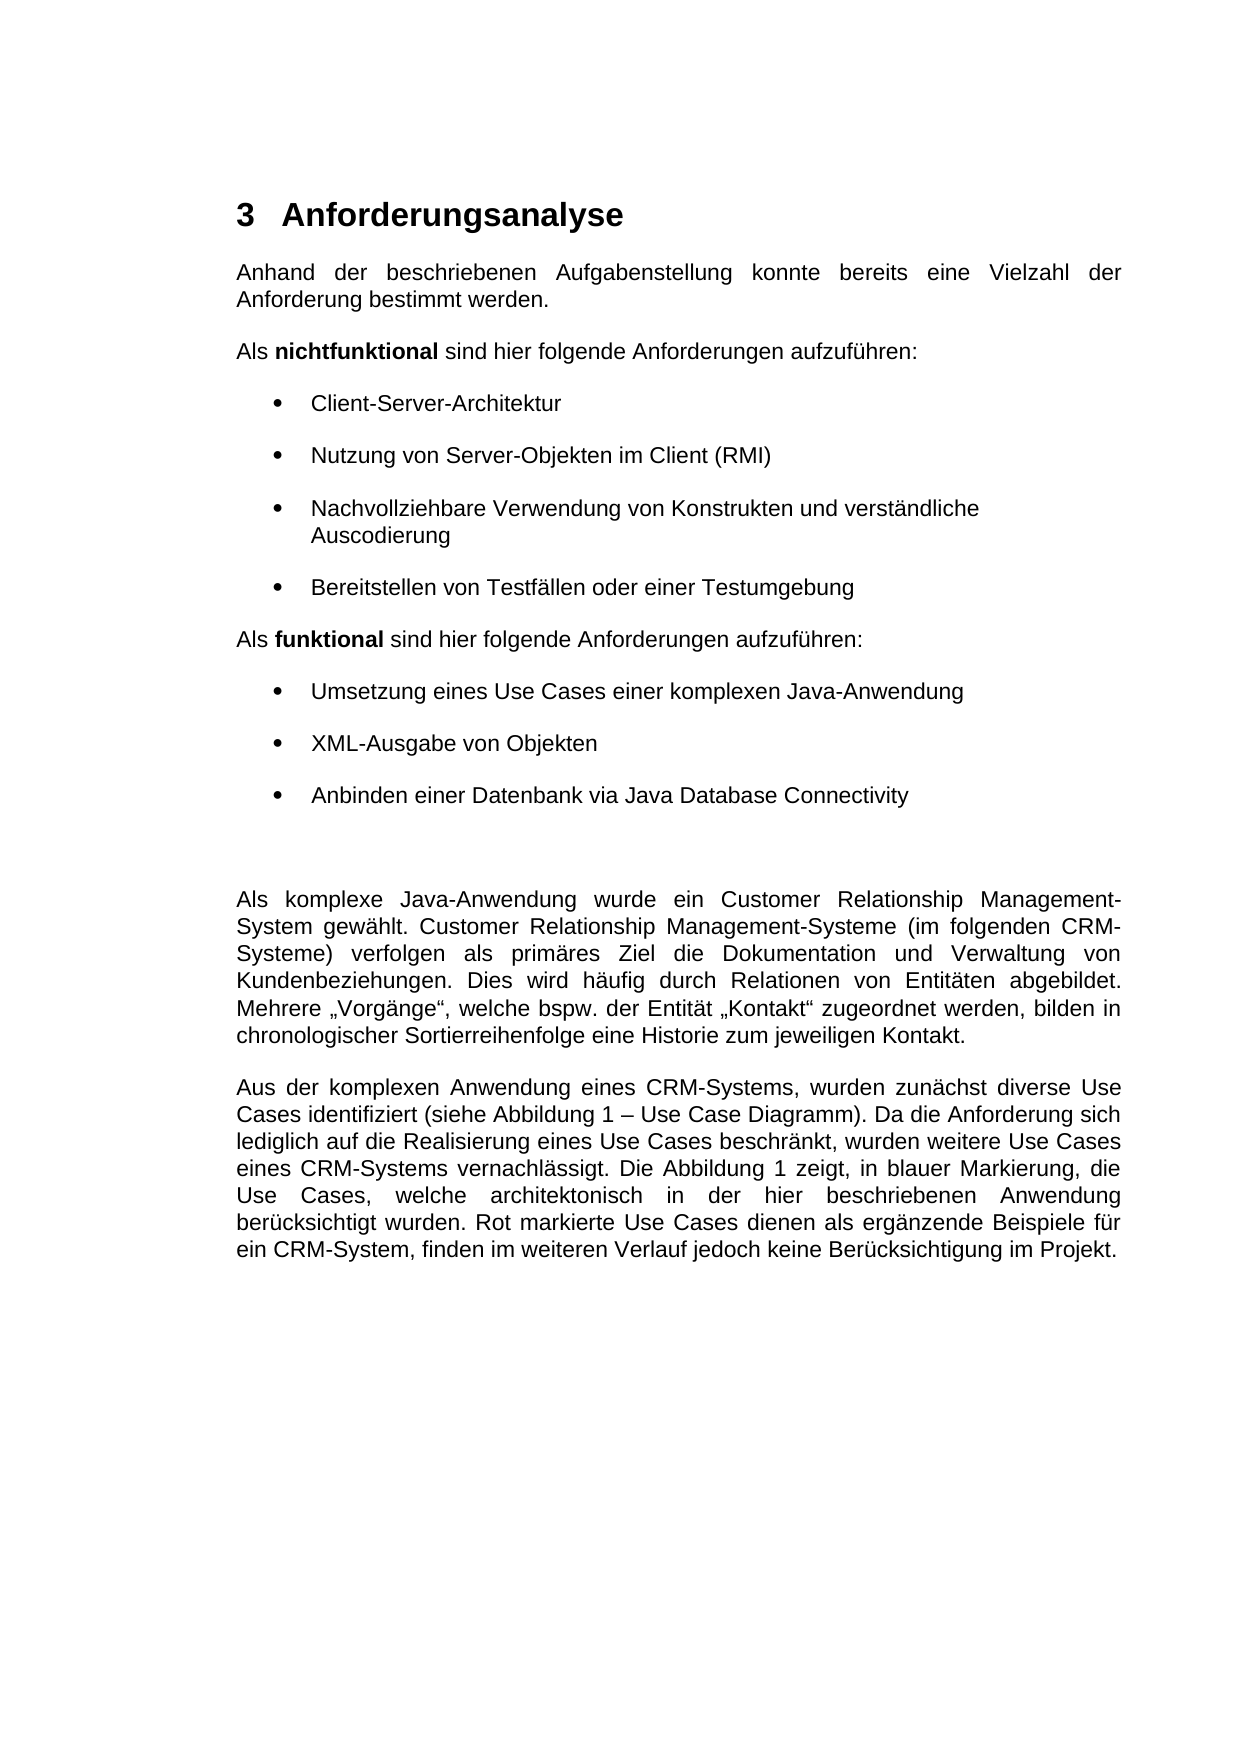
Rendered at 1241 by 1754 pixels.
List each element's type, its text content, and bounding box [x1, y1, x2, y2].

text Als nichtfunktional sind hier folgende Anforderungen aufzuführen: [236, 337, 1122, 364]
text Anhand der beschriebenen Aufgabenstellung konnte bereits eine Vielzahl der Anforderung bestimmt werden. [236, 258, 1122, 312]
text Als funktional sind hier folgende Anforderungen aufzuführen: [236, 625, 1122, 652]
subtitle Anforderungsanalyse [236, 195, 1122, 233]
list XML-Ausgabe von Objekten [274, 729, 1122, 756]
text Aus der komplexen Anwendung eines CRM-Systems, wurden zunächst diverse Use Cases identifiziert (siehe Abbildung 1 – Use Case Diagramm). Da die Anforderung sich lediglich auf die Realisierung eines Use Cases beschränkt, wurden weitere Use Cases eines CRM-Systems vernachlässigt. Die Abbildung 1 zeigt, in blauer Markierung, die Use Cases, welche architektonisch in der hier beschriebenen Anwendung berücksichtigt wurden. Rot markierte Use Cases dienen als ergänzende Beispiele für ein CRM-System, finden im weiteren Verlauf jedoch keine Berücksichtigung im Projekt. [236, 1073, 1122, 1262]
list Anbinden einer Datenbank via Java Database Connectivity [274, 781, 1122, 808]
list Client-Server-Architektur [273, 389, 1122, 417]
list Nutzung von Server-Objekten im Client (RMI) [273, 442, 1122, 469]
list Umsetzung eines Use Cases einer komplexen Java-Anwendung [273, 677, 1122, 704]
list Nachvollziehbare Verwendung von Konstrukten und verständliche Auscodierung [273, 494, 1122, 548]
text Als komplexe Java-Anwendung wurde ein Customer Relationship Management-System gewählt. Customer Relationship Management-Systeme (im folgenden CRM-Systeme) verfolgen als primäres Ziel die Dokumentation und Verwaltung von Kundenbeziehungen. Dies wird häufig durch Relationen von Entitäten abgebildet. Mehrere „Vorgänge“, welche bspw. der Entität „Kontakt“ zugeordnet werden, bilden in chronologischer Sortierreihenfolge eine Historie zum jeweiligen Kontakt. [236, 885, 1122, 1048]
list Bereitstellen von Testfällen oder einer Testumgebung [273, 573, 1122, 600]
